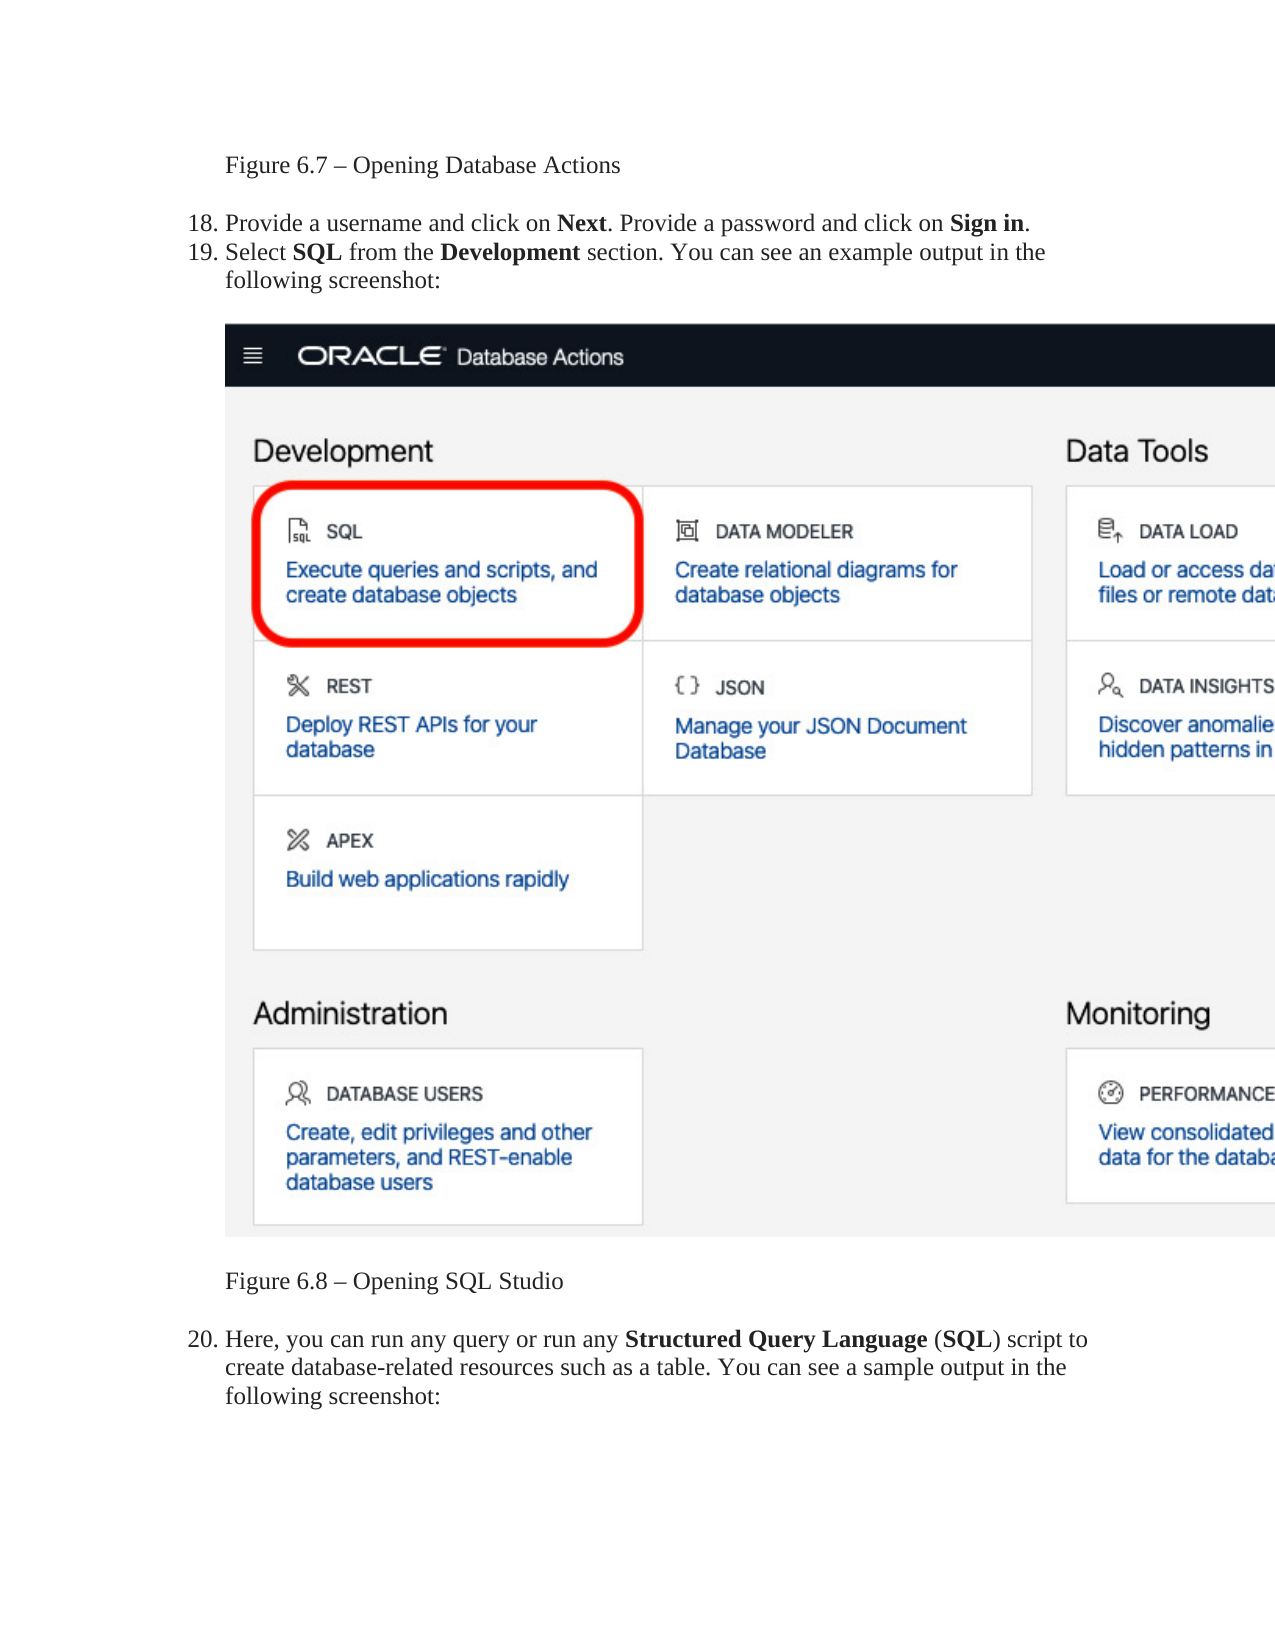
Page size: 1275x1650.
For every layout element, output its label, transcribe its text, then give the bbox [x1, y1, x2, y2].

picture [225, 323, 1275, 1237]
text Figure 6.7 – Opening Database Actions [225, 150, 1125, 179]
text Figure 6.8 – Opening SQL Studio [225, 1266, 1125, 1294]
list Here, you can run any query or run any Structured Query Language (SQL) script to create database-related resources such as a table. You can see a sample output in the following screenshot: [187, 1324, 1125, 1410]
list Provide a username and click on Next. Provide a password and click on Sign in. [187, 208, 1125, 237]
list Select SQL from the Development section. You can see an example output in the following screenshot: [187, 237, 1125, 294]
